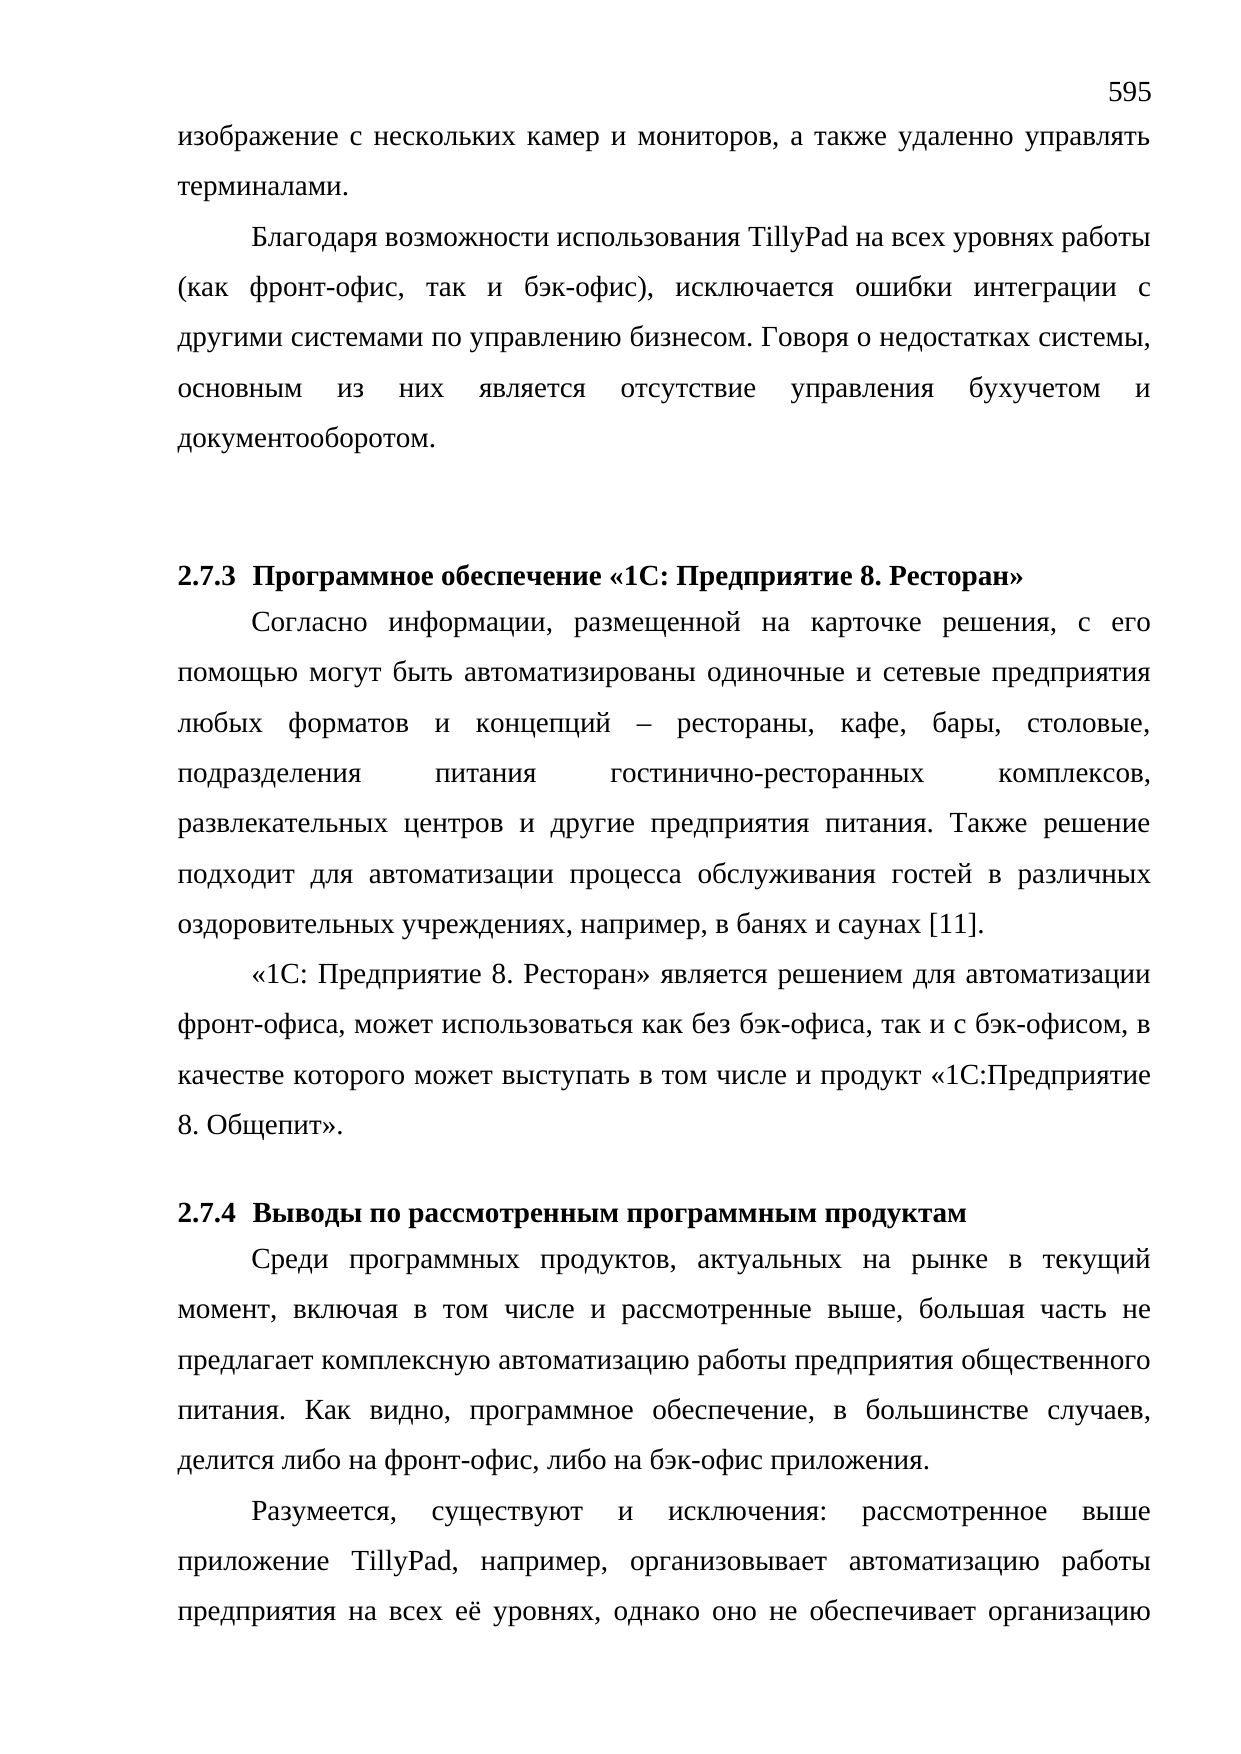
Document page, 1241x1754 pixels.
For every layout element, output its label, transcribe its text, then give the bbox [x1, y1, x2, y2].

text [177, 1493, 1152, 1627]
subtitle Выводы по рассмотренным программным продуктам [177, 1195, 1152, 1229]
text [177, 118, 1152, 202]
text Согласно информации, размещенной на карточке решения, с его помощью могут быть автоматизированы одиночные и сетевые предприятия любых форматов и концепций – рестораны, кафе, бары, столовые, подразделения питания гостинично-ресторанных комплексов, развлекательных центров и другие предприятия питания. Также решение подходит для автоматизации процесса обслуживания гостей в различных оздоровительных учреждениях, например, в банях и саунах [11]. [177, 604, 1152, 939]
text Благодаря возможности использования TillyPad на всех уровнях работы (как фронт-офис, так и бэк-офис), исключается ошибки интеграции с другими системами по управлению бизнесом. Говоря о недостатках системы, основным из них является отсутствие управления бухучетом и документооборотом. [177, 219, 1152, 453]
text Среди программных продуктов, актуальных на рынке в текущий момент, включая в том числе и рассмотренные выше, большая часть не предлагает комплексную автоматизацию работы предприятия общественного питания. Как видно, программное обеспечение, в большинстве случаев, делится либо на фронт-офис, либо на бэк-офис приложения. [177, 1241, 1152, 1476]
subtitle Программное обеспечение «1С: Предприятие 8. Ресторан» [177, 558, 1152, 592]
text «1С: Предприятие 8. Ресторан» является решением для автоматизации фронт-офиса, может использоваться как без бэк-офиса, так и с бэк-офисом, в качестве которого может выступать в том числе и продукт «1С:Предприятие 8. Общепит». [177, 956, 1152, 1141]
